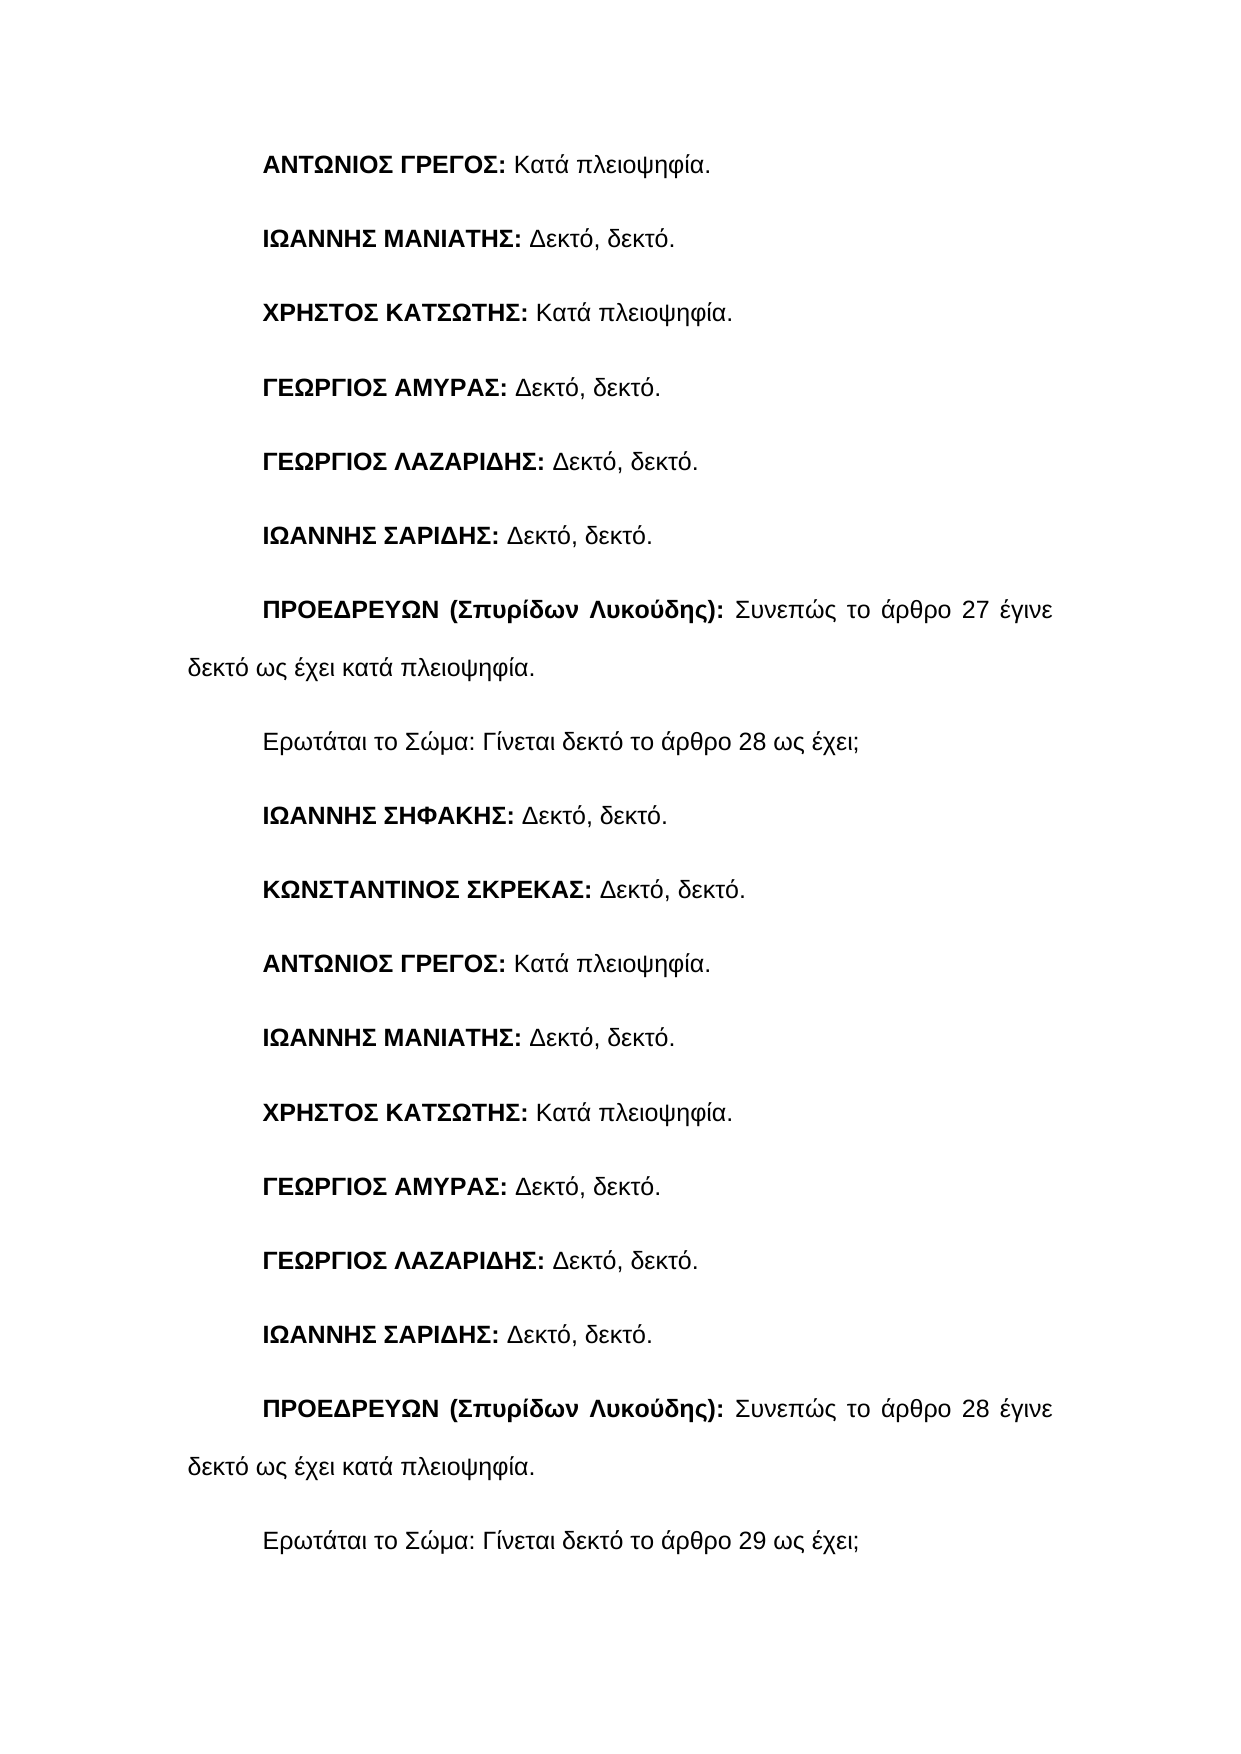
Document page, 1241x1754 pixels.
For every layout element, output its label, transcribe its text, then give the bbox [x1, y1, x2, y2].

text ΠΡΟΕΔΡΕΥΩΝ (Σπυρίδων Λυκούδης): Συνεπώς το άρθρο 27 έγινε δεκτό ως έχει κατά πλειοψηφία. [187, 595, 1053, 681]
text ΧΡΗΣΤΟΣ ΚΑΤΣΩΤΗΣ: Κατά πλειοψηφία. [187, 1097, 1053, 1126]
text ΓΕΩΡΓΙΟΣ ΛΑΖΑΡΙΔΗΣ: Δεκτό, δεκτό. [187, 1246, 1053, 1274]
text ΠΡΟΕΔΡΕΥΩΝ (Σπυρίδων Λυκούδης): Συνεπώς το άρθρο 28 έγινε δεκτό ως έχει κατά πλειοψηφία. [187, 1394, 1053, 1480]
text Ερωτάται το Σώμα: Γίνεται δεκτό το άρθρο 29 ως έχει; [187, 1526, 1053, 1554]
text ΙΩΑΝΝΗΣ ΣΑΡΙΔΗΣ: Δεκτό, δεκτό. [187, 1320, 1053, 1349]
text ΙΩΑΝΝΗΣ ΜΑΝΙΑΤΗΣ: Δεκτό, δεκτό. [187, 224, 1053, 253]
text ΚΩΝΣΤΑΝΤΙΝΟΣ ΣΚΡΕΚΑΣ: Δεκτό, δεκτό. [187, 875, 1053, 904]
text ΑΝΤΩΝΙΟΣ ΓΡΕΓΟΣ: Κατά πλειοψηφία. [187, 949, 1053, 978]
text Ερωτάται το Σώμα: Γίνεται δεκτό το άρθρο 28 ως έχει; [187, 727, 1053, 755]
text ΓΕΩΡΓΙΟΣ ΑΜΥΡΑΣ: Δεκτό, δεκτό. [187, 372, 1053, 401]
text ΙΩΑΝΝΗΣ ΜΑΝΙΑΤΗΣ: Δεκτό, δεκτό. [187, 1023, 1053, 1052]
text ΧΡΗΣΤΟΣ ΚΑΤΣΩΤΗΣ: Κατά πλειοψηφία. [187, 298, 1053, 327]
text ΙΩΑΝΝΗΣ ΣΑΡΙΔΗΣ: Δεκτό, δεκτό. [187, 521, 1053, 549]
text ΓΕΩΡΓΙΟΣ ΑΜΥΡΑΣ: Δεκτό, δεκτό. [187, 1172, 1053, 1200]
text ΑΝΤΩΝΙΟΣ ΓΡΕΓΟΣ: Κατά πλειοψηφία. [187, 150, 1053, 179]
text ΙΩΑΝΝΗΣ ΣΗΦΑΚΗΣ: Δεκτό, δεκτό. [187, 801, 1053, 829]
text ΓΕΩΡΓΙΟΣ ΛΑΖΑΡΙΔΗΣ: Δεκτό, δεκτό. [187, 447, 1053, 475]
